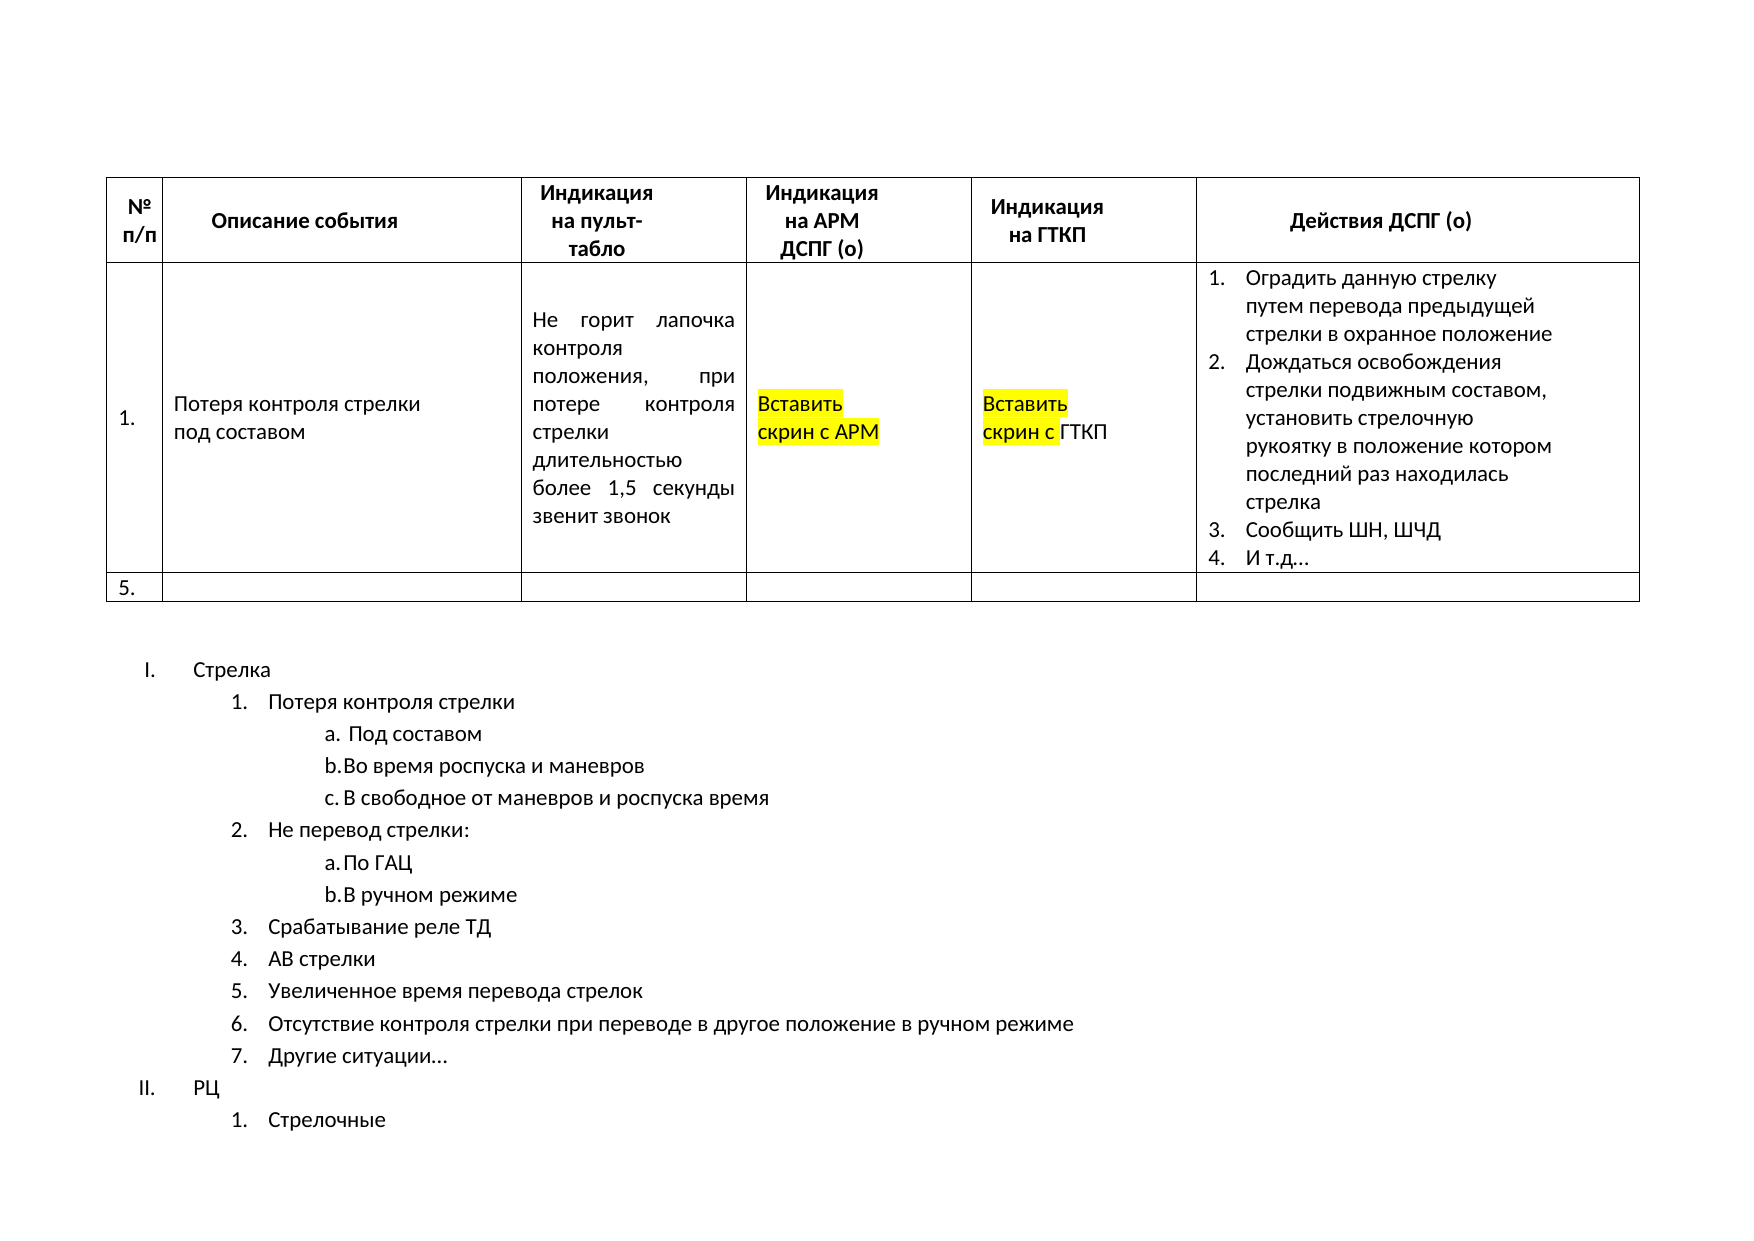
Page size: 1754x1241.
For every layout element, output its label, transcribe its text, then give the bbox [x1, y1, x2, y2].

list Не перевод стрелки: [231, 816, 1562, 844]
list Увеличенное время перевода стрелок [231, 977, 1562, 1004]
table_cell Вставить скрин с ГТКП [972, 263, 1196, 572]
table_cell Потеря контроля стрелки под составом [163, 263, 521, 572]
table_cell Оградить данную стрелку путем перевода предыдущей стрелки в охранное положение Дождаться освобождения стрелки подвижным составом, установить стрелочную рукоятку в положение котором последний раз находилась стрелка Сообщить ШН, ШЧД И т.д… [1197, 263, 1639, 572]
list В свободное от маневров и роспуска время [324, 783, 1562, 811]
list В ручном режиме [324, 880, 1562, 908]
list Отсутствие контроля стрелки при переводе в другое положение в ручном режиме [231, 1009, 1562, 1037]
list Потеря контроля стрелки [231, 687, 1562, 715]
table_header Описание события [163, 178, 521, 262]
list Во время роспуска и маневров [324, 751, 1562, 779]
table_cell [522, 573, 746, 601]
table_cell [747, 573, 971, 601]
list РЦ [156, 1073, 1562, 1101]
list По ГАЦ [324, 848, 1562, 876]
table_cell [107, 573, 162, 601]
table_cell [163, 573, 521, 601]
table_cell [972, 573, 1196, 601]
table_header Индикация на пульт-табло [522, 178, 746, 262]
list Стрелочные [231, 1105, 1562, 1133]
list Под составом [324, 719, 1562, 747]
list Другие ситуации… [231, 1041, 1562, 1069]
list Срабатывание реле ТД [231, 912, 1562, 940]
table_header Действия ДСПГ (о) [1197, 178, 1639, 262]
table_cell Не горит лапочка контроля положения, при потере контроля стрелки длительностью более 1,5 секунды звенит звонок [522, 263, 746, 572]
table_header Индикация на АРМ ДСПГ (о) [747, 178, 971, 262]
list Стрелка [156, 655, 1562, 683]
table_header Индикация на ГТКП [972, 178, 1196, 262]
table_cell [1197, 573, 1639, 601]
table_cell Вставить скрин с АРМ [747, 263, 971, 572]
table_header № п/п [107, 178, 162, 262]
table_cell [107, 263, 162, 572]
list АВ стрелки [231, 944, 1562, 972]
